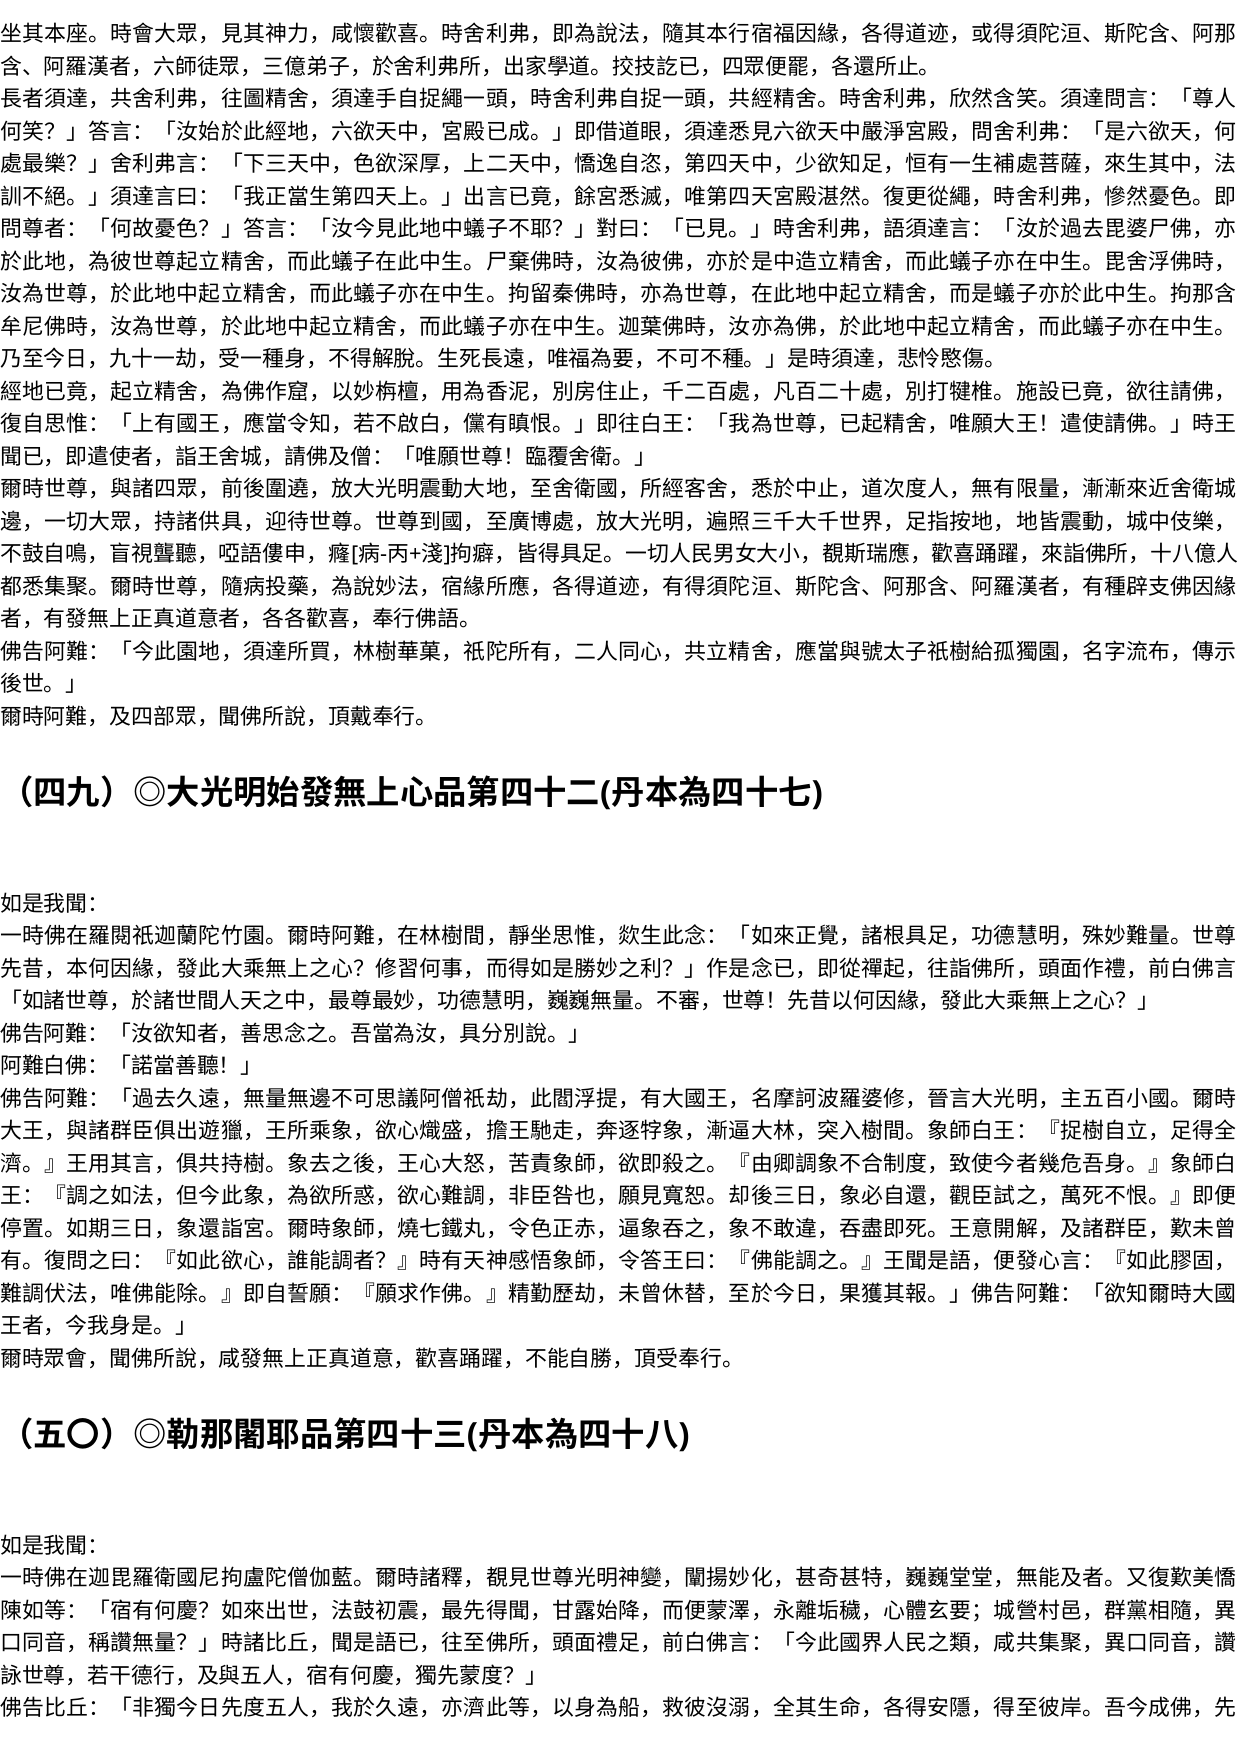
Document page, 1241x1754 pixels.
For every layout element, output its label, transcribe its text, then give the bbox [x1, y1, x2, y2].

text 佛告阿難：「今此園地，須達所買，林樹華菓，祇陀所有，二人同心，共立精舍，應當與號太子祇樹給孤獨園，名字流布，傳示後世。」 [0, 633, 1240, 698]
text 阿難白佛：「諾當善聽！」 [0, 1048, 1240, 1080]
text 佛告阿難：「過去久遠，無量無邊不可思議阿僧祇劫，此閻浮提，有大國王，名摩訶波羅婆修，晉言大光明，主五百小國。爾時大王，與諸群臣俱出遊獵，王所乘象，欲心熾盛，擔王馳走，奔逐牸象，漸逼大林，突入樹間。象師白王：『捉樹自立，足得全濟。』王用其言，俱共持樹。象去之後，王心大怒，苦責象師，欲即殺之。『由卿調象不合制度，致使今者幾危吾身。』象師白王：『調之如法，但今此象，為欲所惑，欲心難調，非臣咎也，願見寬恕。却後三日，象必自還，觀臣試之，萬死不恨。』即便停置。如期三日，象還詣宮。爾時象師，燒七鐵丸，令色正赤，逼象吞之，象不敢違，吞盡即死。王意開解，及諸群臣，歎未曾有。復問之曰：『如此欲心，誰能調者？』時有天神感悟象師，令答王曰：『佛能調之。』王聞是語，便發心言：『如此膠固，難調伏法，唯佛能除。』即自誓願：『願求作佛。』精勤歷劫，未曾休替，至於今日，果獲其報。」佛告阿難：「欲知爾時大國王者，今我身是。」 [0, 1080, 1240, 1340]
text 一時佛在羅閱祇迦蘭陀竹園。爾時阿難，在林樹間，靜坐思惟，欻生此念：「如來正覺，諸根具足，功德慧明，殊妙難量。世尊先昔，本何因緣，發此大乘無上之心？修習何事，而得如是勝妙之利？」作是念已，即從禪起，往詣佛所，頭面作禮，前白佛言：「如諸世尊，於諸世間人天之中，最尊最妙，功德慧明，巍巍無量。不審，世尊！先昔以何因緣，發此大乘無上之心？」 [0, 918, 1240, 1015]
text 經地已竟，起立精舍，為佛作窟，以妙栴檀，用為香泥，別房住止，千二百處，凡百二十處，別打犍椎。施設已竟，欲往請佛，復自思惟：「上有國王，應當令知，若不啟白，儻有瞋恨。」即往白王：「我為世尊，已起精舍，唯願大王！遣使請佛。」時王聞已，即遣使者，詣王舍城，請佛及僧：「唯願世尊！臨覆舍衛。」 [0, 373, 1240, 471]
text 如是我聞： [0, 1527, 1240, 1560]
text 爾時眾會，聞佛所說，咸發無上正真道意，歡喜踊躍，不能自勝，頂受奉行。 [0, 1340, 1240, 1373]
text 一時佛在迦毘羅衛國尼拘盧陀僧伽藍。爾時諸釋，覩見世尊光明神變，闡揚妙化，甚奇甚特，巍巍堂堂，無能及者。又復歎美憍陳如等：「宿有何慶？如來出世，法鼓初震，最先得聞，甘露始降，而便蒙澤，永離垢穢，心體玄要；城營村邑，群黨相隨，異口同音，稱讚無量？」時諸比丘，聞是語已，往至佛所，頭面禮足，前白佛言：「今此國界人民之類，咸共集聚，異口同音，讚詠世尊，若干德行，及與五人，宿有何慶，獨先蒙度？」 [0, 1560, 1240, 1690]
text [0, 16, 1240, 81]
subtitle （五〇）◎勒那闍耶品第四十三(丹本為四十八) [0, 1400, 1240, 1465]
text 爾時阿難，及四部眾，聞佛所說，頂戴奉行。 [0, 698, 1240, 731]
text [0, 1690, 1240, 1722]
subtitle （四九）◎大光明始發無上心品第四十二(丹本為四十七) [0, 758, 1240, 823]
text 如是我聞： [0, 885, 1240, 918]
text 佛告阿難：「汝欲知者，善思念之。吾當為汝，具分別說。」 [0, 1015, 1240, 1048]
text 長者須達，共舍利弗，往圖精舍，須達手自捉繩一頭，時舍利弗自捉一頭，共經精舍。時舍利弗，欣然含笑。須達問言：「尊人何笑？」答言：「汝始於此經地，六欲天中，宮殿已成。」即借道眼，須達悉見六欲天中嚴淨宮殿，問舍利弗：「是六欲天，何處最樂？」舍利弗言：「下三天中，色欲深厚，上二天中，憍逸自恣，第四天中，少欲知足，恒有一生補處菩薩，來生其中，法訓不絕。」須達言曰：「我正當生第四天上。」出言已竟，餘宮悉滅，唯第四天宮殿湛然。復更從繩，時舍利弗，慘然憂色。即問尊者：「何故憂色？」答言：「汝今見此地中蟻子不耶？」對曰：「已見。」時舍利弗，語須達言：「汝於過去毘婆尸佛，亦於此地，為彼世尊起立精舍，而此蟻子在此中生。尸棄佛時，汝為彼佛，亦於是中造立精舍，而此蟻子亦在中生。毘舍浮佛時，汝為世尊，於此地中起立精舍，而此蟻子亦在中生。拘留秦佛時，亦為世尊，在此地中起立精舍，而是蟻子亦於此中生。拘那含牟尼佛時，汝為世尊，於此地中起立精舍，而此蟻子亦在中生。迦葉佛時，汝亦為佛，於此地中起立精舍，而此蟻子亦在中生。乃至今日，九十一劫，受一種身，不得解脫。生死長遠，唯福為要，不可不種。」是時須達，悲怜愍傷。 [0, 81, 1240, 373]
text 爾時世尊，與諸四眾，前後圍遶，放大光明震動大地，至舍衛國，所經客舍，悉於中止，道次度人，無有限量，漸漸來近舍衛城邊，一切大眾，持諸供具，迎待世尊。世尊到國，至廣博處，放大光明，遍照三千大千世界，足指按地，地皆震動，城中伎樂，不鼓自鳴，盲視聾聽，啞語僂申，癃[病-丙+淺]拘癖，皆得具足。一切人民男女大小，覩斯瑞應，歡喜踊躍，來詣佛所，十八億人，都悉集聚。爾時世尊，隨病投藥，為說妙法，宿緣所應，各得道迹，有得須陀洹、斯陀含、阿那含、阿羅漢者，有種辟支佛因緣者，有發無上正真道意者，各各歡喜，奉行佛語。 [0, 471, 1240, 633]
